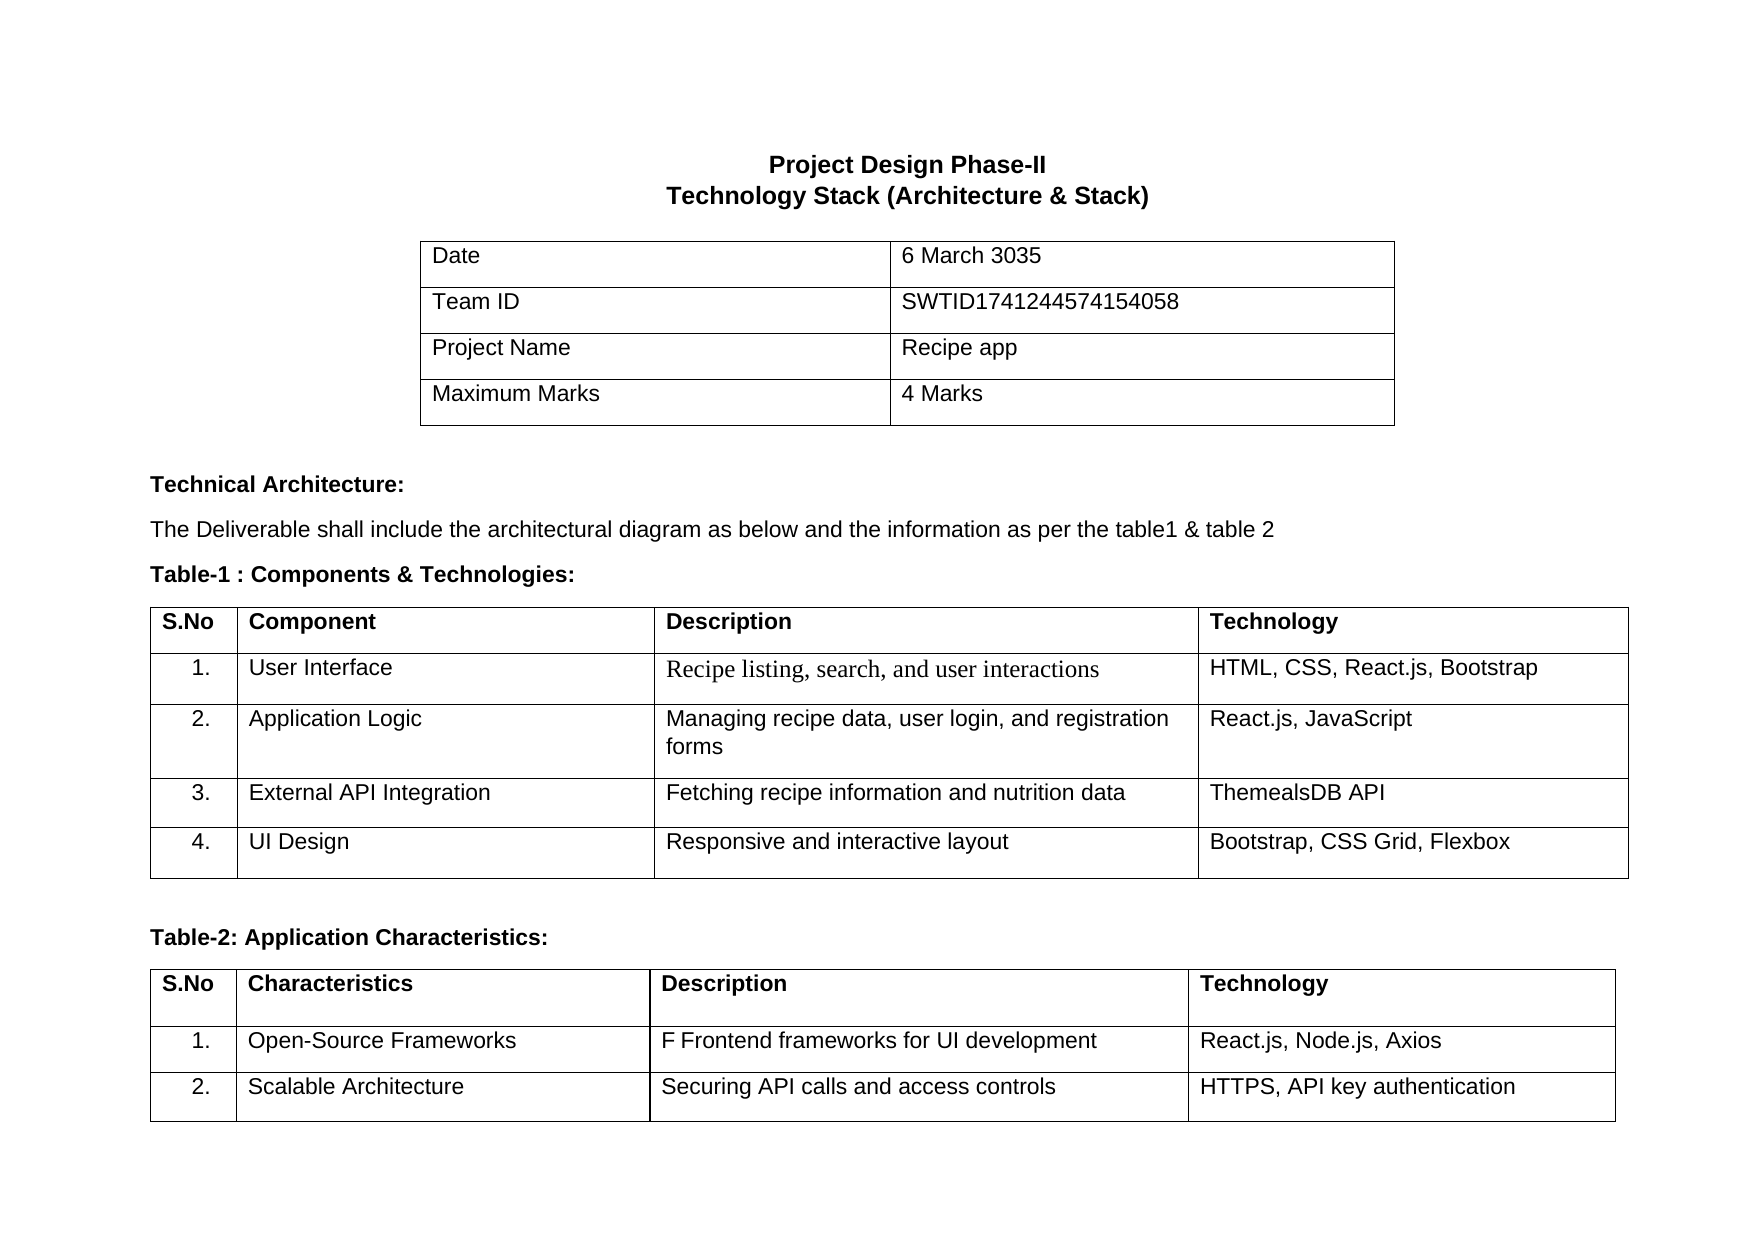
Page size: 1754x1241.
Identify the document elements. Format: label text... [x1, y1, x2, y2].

table_cell [151, 1073, 236, 1121]
table_header Characteristics [237, 970, 649, 1026]
table_header Date [421, 242, 890, 287]
table_cell Recipe app [891, 334, 1394, 379]
table_header Description [655, 608, 1198, 653]
text Technology Stack (Architecture & Stack) [150, 181, 1665, 210]
table_cell Bootstrap, CSS Grid, Flexbox [1199, 828, 1628, 878]
table_cell Team ID [421, 288, 890, 333]
table_cell React.js, JavaScript [1199, 705, 1628, 778]
table_cell Managing recipe data, user login, and registration forms [655, 705, 1198, 778]
table_cell Recipe listing, search, and user interactions [655, 654, 1198, 704]
table_header Description [651, 970, 1188, 1026]
table_cell Open-Source Frameworks [237, 1027, 649, 1072]
table_cell [151, 705, 237, 778]
table_cell [151, 779, 237, 827]
table_cell Maximum Marks [421, 380, 890, 425]
table_header Technology [1199, 608, 1628, 653]
table_header Component [238, 608, 654, 653]
table_cell Securing API calls and access controls [651, 1073, 1188, 1121]
text Table-1 : Components & Technologies: [150, 561, 1665, 588]
table_cell Application Logic [238, 705, 654, 778]
table_cell [151, 654, 237, 704]
table_cell UI Design [238, 828, 654, 878]
table_header 6 March 3035 [891, 242, 1394, 287]
table_cell User Interface [238, 654, 654, 704]
table_header S.No [151, 970, 236, 1026]
table_cell React.js, Node.js, Axios [1189, 1027, 1615, 1072]
table_cell Responsive and interactive layout [655, 828, 1198, 878]
table_cell [151, 1027, 236, 1072]
table_cell ThemealsDB API [1199, 779, 1628, 827]
text Technical Architecture: [150, 471, 1665, 498]
table_cell F Frontend frameworks for UI development [651, 1027, 1188, 1072]
text Project Design Phase-II [150, 150, 1665, 179]
table_cell HTML, CSS, React.js, Bootstrap [1199, 654, 1628, 704]
text Table-2: Application Characteristics: [150, 924, 1665, 951]
table_cell Project Name [421, 334, 890, 379]
table_cell Fetching recipe information and nutrition data [655, 779, 1198, 827]
table_cell [151, 828, 237, 878]
table_cell Scalable Architecture [237, 1073, 649, 1121]
table_header Technology [1189, 970, 1615, 1026]
table_cell 4 Marks [891, 380, 1394, 425]
text The Deliverable shall include the architectural diagram as below and the information as per the table1 & table 2 [150, 516, 1665, 543]
table_header S.No [151, 608, 237, 653]
table_cell SWTID1741244574154058 [891, 288, 1394, 333]
table_cell External API Integration [238, 779, 654, 827]
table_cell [1189, 1073, 1615, 1121]
